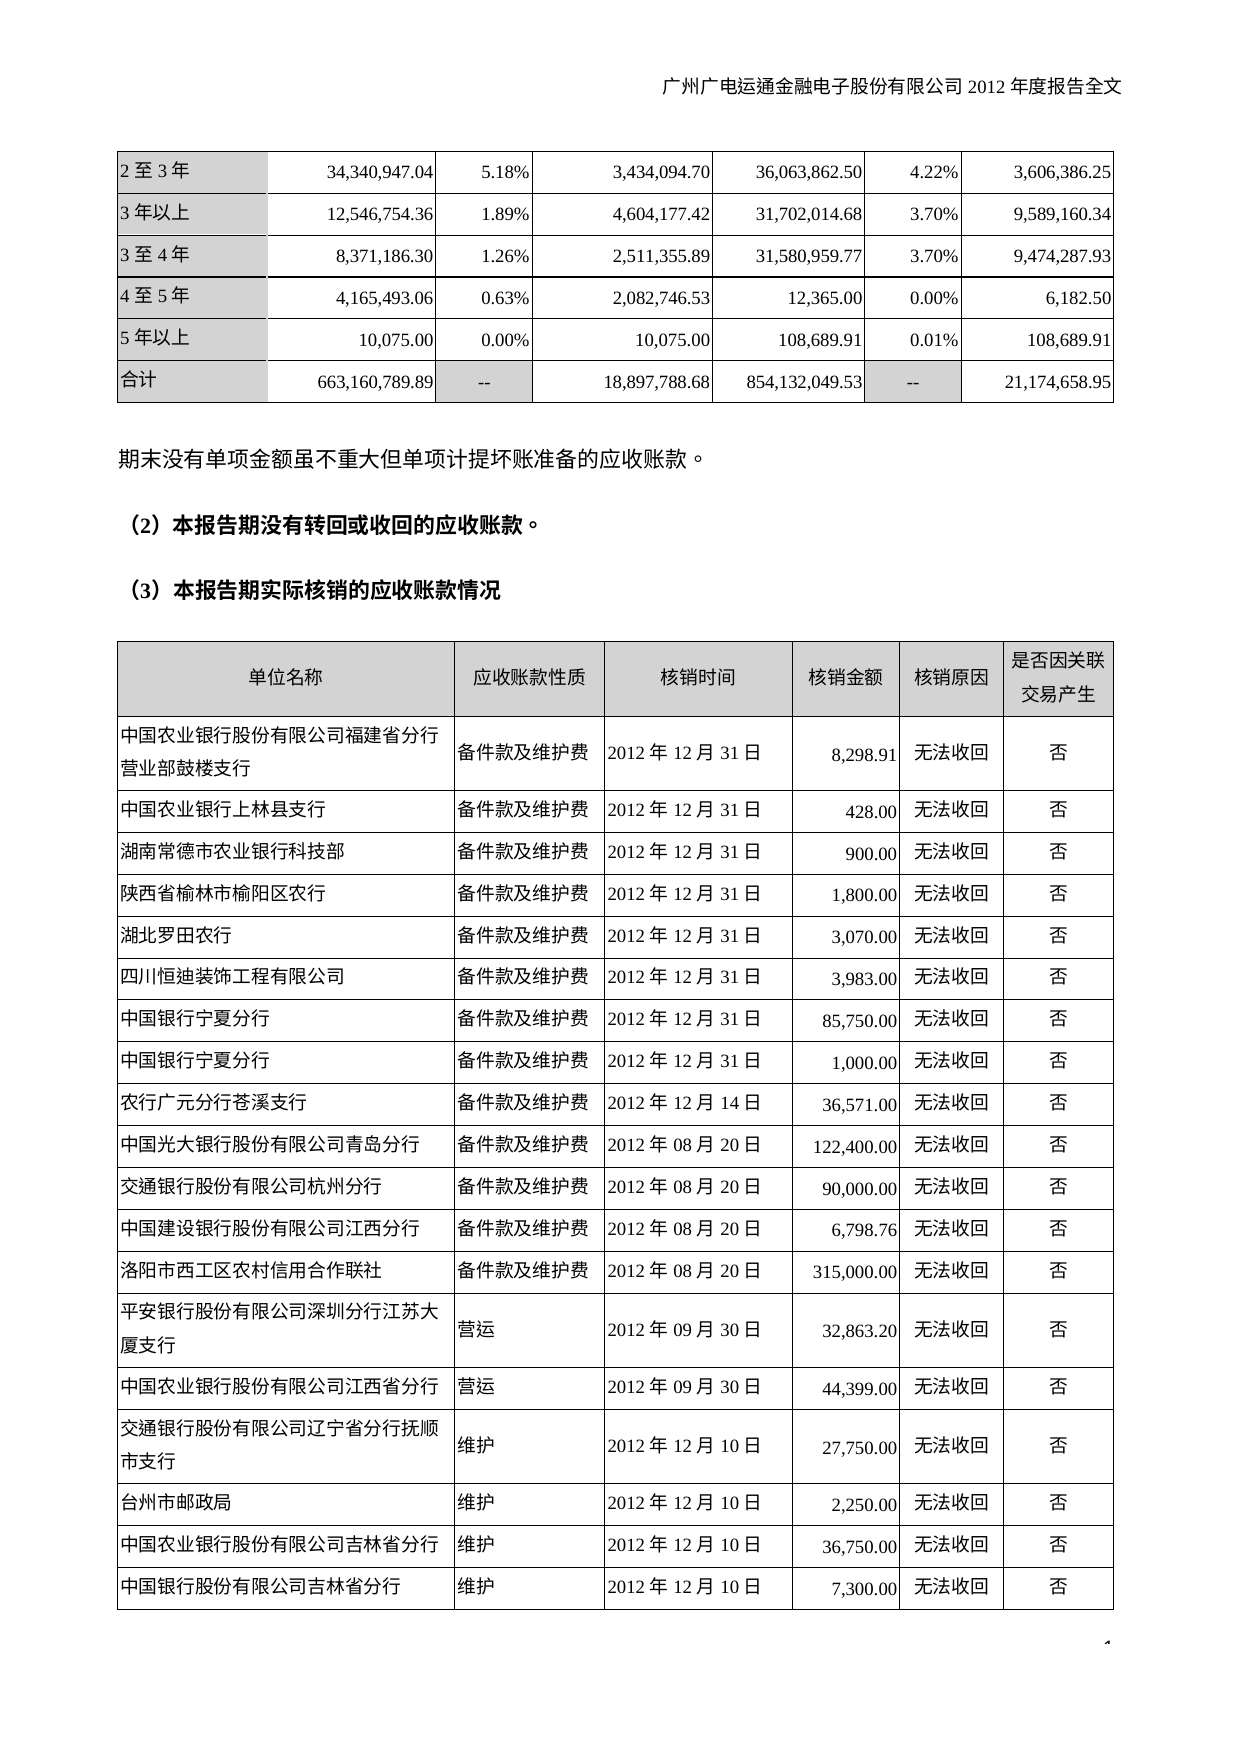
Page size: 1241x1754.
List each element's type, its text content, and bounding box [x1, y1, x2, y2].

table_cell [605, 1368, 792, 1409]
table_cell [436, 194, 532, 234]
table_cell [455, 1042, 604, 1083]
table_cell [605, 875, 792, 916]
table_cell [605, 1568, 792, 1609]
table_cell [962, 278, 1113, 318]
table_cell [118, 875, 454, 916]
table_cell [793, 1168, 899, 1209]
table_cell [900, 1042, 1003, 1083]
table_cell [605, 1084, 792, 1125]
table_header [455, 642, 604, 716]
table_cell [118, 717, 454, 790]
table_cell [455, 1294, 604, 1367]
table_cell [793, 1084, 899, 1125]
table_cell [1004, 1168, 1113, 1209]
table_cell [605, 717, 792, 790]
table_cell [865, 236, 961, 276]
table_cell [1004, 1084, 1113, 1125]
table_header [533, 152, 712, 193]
text 期末没有单项金额虽不重大但单项计提坏账准备的应收账款。 [118, 444, 1138, 474]
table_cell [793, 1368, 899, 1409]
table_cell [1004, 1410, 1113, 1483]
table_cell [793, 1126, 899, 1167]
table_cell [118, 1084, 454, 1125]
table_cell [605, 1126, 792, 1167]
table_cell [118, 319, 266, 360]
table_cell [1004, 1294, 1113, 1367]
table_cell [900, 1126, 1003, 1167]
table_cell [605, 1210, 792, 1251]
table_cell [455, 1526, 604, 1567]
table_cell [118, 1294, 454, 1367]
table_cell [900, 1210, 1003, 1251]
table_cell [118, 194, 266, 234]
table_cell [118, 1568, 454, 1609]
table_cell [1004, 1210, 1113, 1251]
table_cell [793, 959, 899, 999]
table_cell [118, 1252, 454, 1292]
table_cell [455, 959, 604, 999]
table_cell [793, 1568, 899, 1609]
text （3）本报告期实际核销的应收账款情况 [118, 575, 1138, 605]
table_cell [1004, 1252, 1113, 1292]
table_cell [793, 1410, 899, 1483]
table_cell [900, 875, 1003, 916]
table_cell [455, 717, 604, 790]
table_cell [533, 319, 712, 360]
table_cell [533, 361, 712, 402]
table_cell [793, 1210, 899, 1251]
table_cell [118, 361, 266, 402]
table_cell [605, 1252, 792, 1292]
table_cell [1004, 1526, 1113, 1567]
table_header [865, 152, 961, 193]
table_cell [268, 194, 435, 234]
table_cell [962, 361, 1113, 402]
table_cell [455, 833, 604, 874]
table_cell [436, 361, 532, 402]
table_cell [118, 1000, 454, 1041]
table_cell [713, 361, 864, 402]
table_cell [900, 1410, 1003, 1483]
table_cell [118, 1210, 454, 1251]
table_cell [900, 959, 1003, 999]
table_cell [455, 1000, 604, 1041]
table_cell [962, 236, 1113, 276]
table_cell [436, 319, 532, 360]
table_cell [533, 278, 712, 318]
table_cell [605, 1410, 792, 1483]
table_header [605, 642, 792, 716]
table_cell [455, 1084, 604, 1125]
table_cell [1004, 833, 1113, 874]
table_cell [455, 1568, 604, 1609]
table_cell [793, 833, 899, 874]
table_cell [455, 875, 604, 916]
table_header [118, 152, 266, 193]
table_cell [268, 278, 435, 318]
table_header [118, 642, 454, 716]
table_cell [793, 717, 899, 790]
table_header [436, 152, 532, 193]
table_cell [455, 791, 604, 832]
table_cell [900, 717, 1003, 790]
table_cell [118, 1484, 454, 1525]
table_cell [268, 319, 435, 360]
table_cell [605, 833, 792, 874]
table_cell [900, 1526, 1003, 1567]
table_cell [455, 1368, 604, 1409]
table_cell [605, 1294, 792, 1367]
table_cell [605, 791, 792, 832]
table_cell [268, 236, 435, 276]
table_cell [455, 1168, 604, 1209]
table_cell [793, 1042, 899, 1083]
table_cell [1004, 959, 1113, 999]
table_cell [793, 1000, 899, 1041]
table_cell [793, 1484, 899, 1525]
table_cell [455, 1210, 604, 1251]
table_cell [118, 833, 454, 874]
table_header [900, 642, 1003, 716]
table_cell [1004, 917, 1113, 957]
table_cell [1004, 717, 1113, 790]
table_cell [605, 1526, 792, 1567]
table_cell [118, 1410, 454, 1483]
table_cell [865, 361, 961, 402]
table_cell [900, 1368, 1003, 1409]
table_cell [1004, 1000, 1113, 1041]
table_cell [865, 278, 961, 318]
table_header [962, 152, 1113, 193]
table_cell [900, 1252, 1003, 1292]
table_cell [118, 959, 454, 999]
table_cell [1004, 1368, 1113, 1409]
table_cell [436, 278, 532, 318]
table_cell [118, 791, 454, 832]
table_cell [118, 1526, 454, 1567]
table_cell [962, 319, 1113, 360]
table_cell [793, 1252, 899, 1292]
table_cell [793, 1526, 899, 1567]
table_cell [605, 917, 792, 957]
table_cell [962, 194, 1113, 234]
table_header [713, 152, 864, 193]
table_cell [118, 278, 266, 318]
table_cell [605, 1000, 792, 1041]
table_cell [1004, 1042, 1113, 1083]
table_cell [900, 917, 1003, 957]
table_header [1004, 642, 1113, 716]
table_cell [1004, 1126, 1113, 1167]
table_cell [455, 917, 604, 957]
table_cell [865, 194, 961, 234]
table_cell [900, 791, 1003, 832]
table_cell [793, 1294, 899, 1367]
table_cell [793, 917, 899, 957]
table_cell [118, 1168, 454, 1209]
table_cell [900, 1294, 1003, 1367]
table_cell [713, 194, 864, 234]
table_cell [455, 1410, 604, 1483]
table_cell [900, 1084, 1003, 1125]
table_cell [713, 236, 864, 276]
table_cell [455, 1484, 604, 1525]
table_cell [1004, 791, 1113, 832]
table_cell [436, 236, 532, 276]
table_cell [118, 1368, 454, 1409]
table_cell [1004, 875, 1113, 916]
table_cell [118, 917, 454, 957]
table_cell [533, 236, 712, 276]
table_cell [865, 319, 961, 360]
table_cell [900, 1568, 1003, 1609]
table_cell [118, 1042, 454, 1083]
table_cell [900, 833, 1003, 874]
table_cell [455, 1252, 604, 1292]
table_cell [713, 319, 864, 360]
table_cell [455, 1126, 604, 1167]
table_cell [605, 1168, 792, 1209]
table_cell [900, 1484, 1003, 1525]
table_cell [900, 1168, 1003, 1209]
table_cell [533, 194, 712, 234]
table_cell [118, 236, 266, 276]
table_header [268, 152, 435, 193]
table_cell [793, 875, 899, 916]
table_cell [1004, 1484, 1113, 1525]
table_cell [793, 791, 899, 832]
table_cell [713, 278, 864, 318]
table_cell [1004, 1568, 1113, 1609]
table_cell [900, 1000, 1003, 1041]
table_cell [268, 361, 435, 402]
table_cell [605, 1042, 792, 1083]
text （2）本报告期没有转回或收回的应收账款。 [118, 510, 1138, 540]
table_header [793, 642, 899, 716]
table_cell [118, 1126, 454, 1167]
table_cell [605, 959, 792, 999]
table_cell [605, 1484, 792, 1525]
